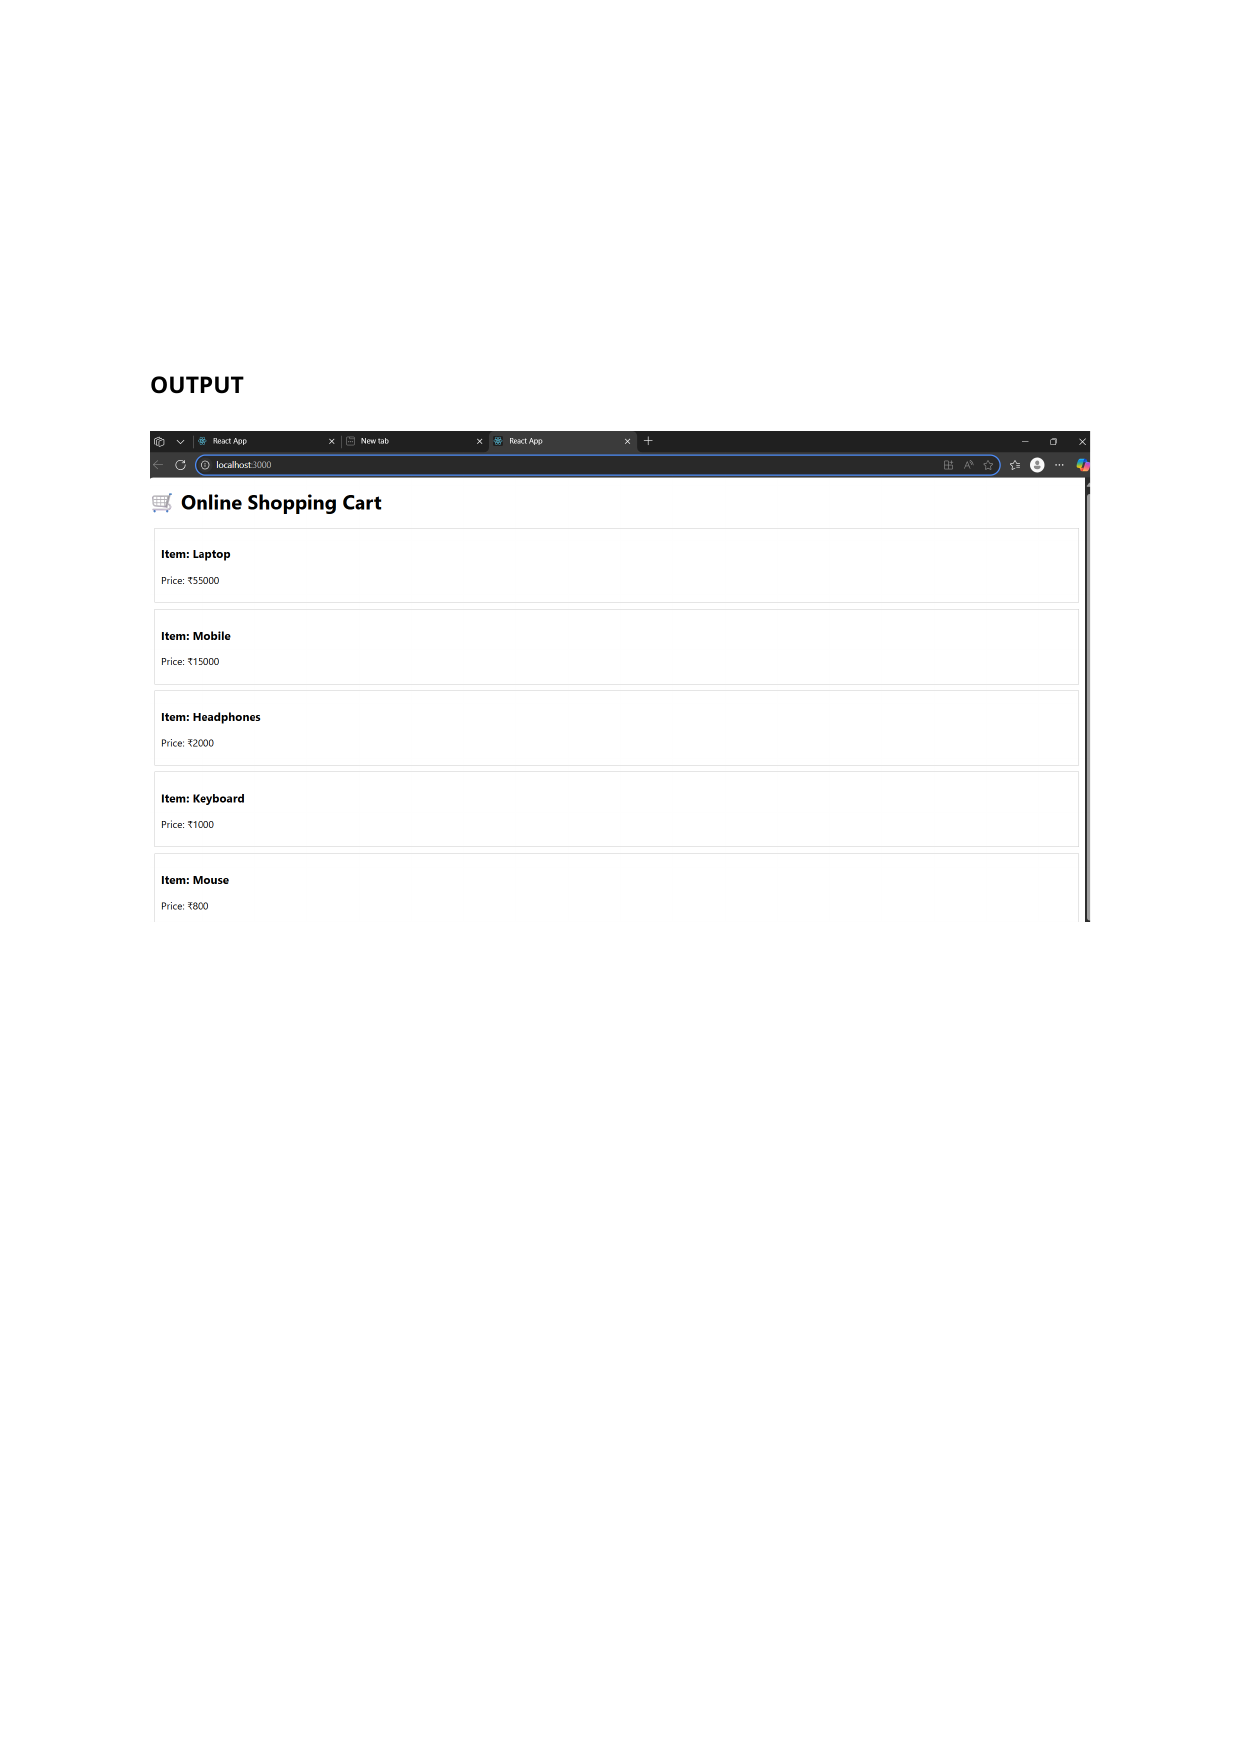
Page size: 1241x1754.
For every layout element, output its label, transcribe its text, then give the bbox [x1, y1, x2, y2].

text OUTPUT [150, 369, 1090, 400]
picture [150, 431, 1091, 922]
